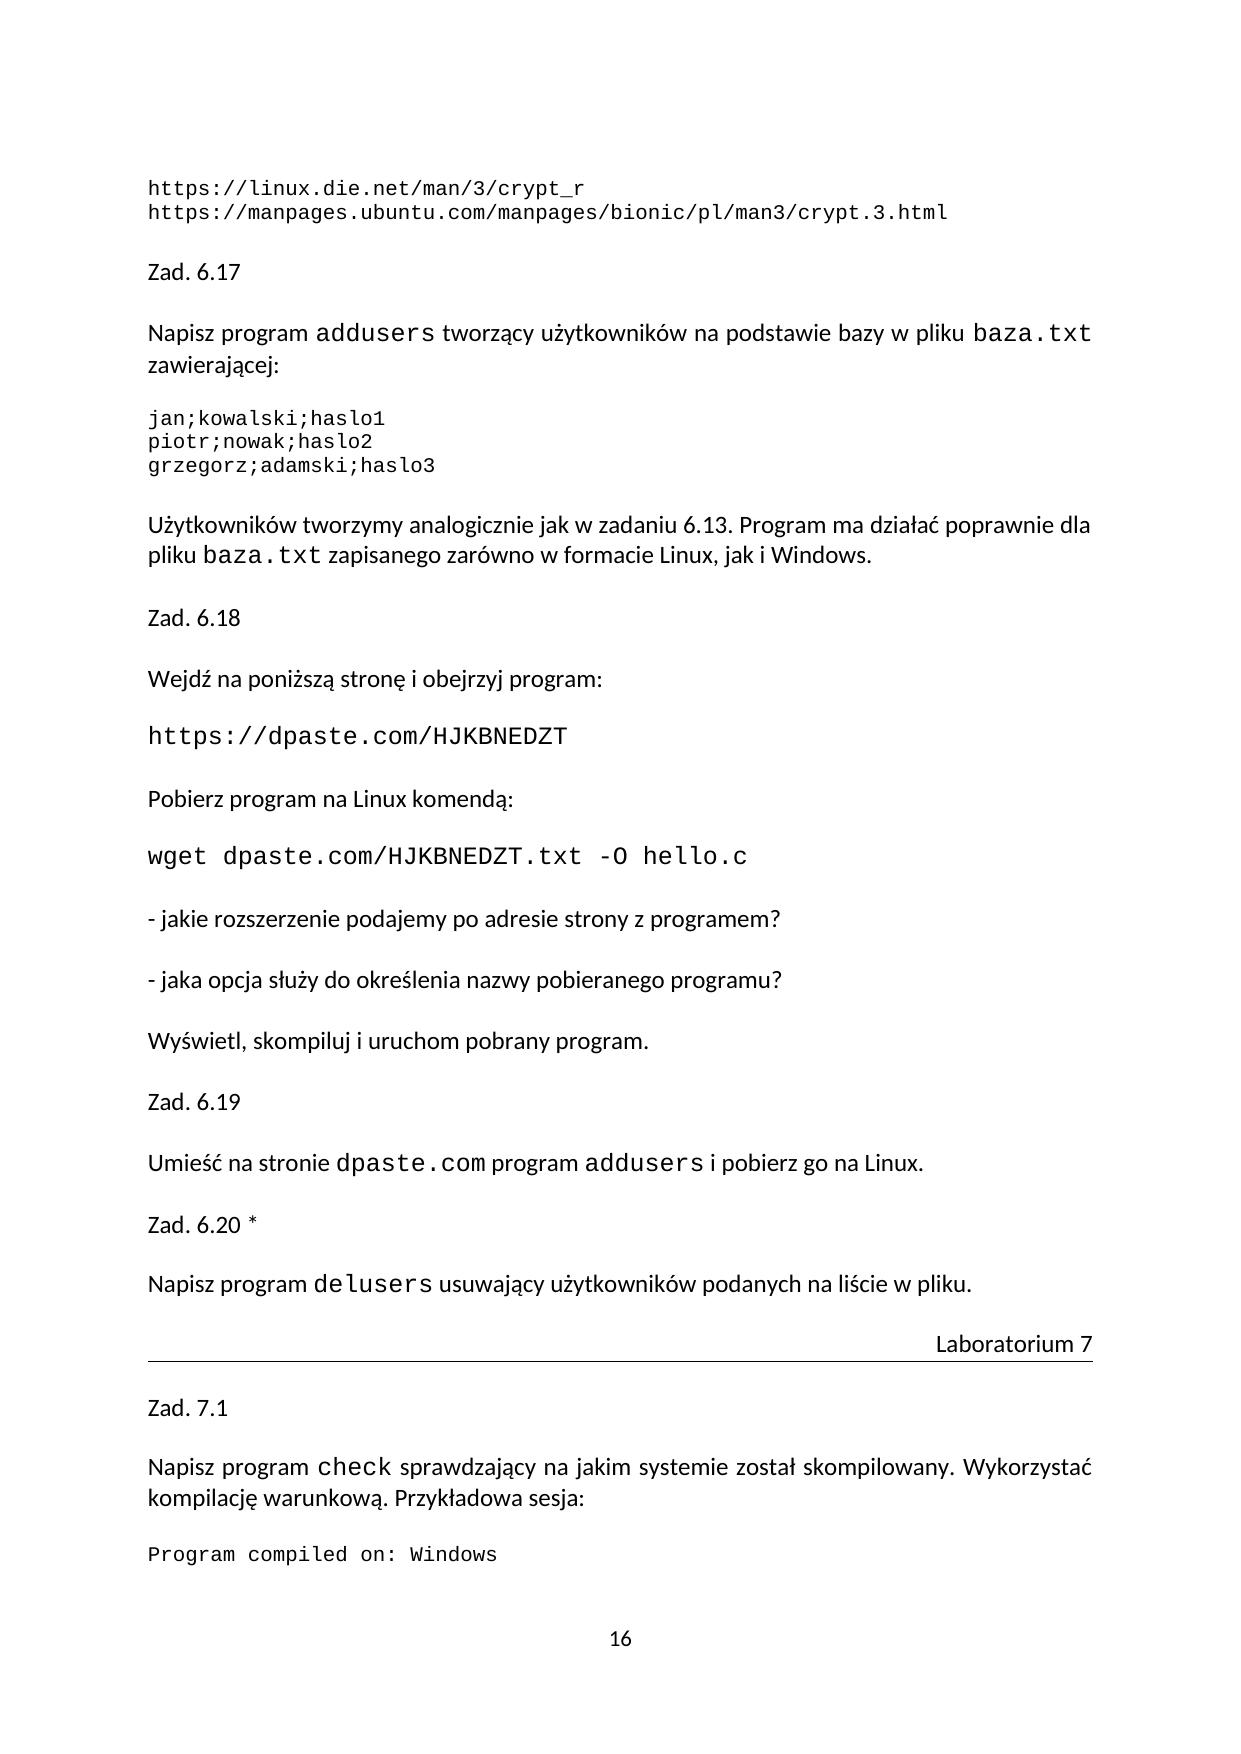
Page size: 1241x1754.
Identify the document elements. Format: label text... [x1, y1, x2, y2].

text wget dpaste.com/HJKBNEDZT.txt -O hello.c [148, 844, 1093, 872]
text Napisz program check sprawdzający na jakim systemie został skompilowany. Wykorzystać kompilację warunkową. Przykładowa sesja: [148, 1451, 1093, 1513]
text https://dpaste.com/HJKBNEDZT [148, 724, 1093, 752]
text Wejdź na poniższą stronę i obejrzyj program: [148, 663, 1093, 693]
text Napisz program delusers usuwający użytkowników podanych na liście w pliku. [148, 1268, 1093, 1300]
text - jakie rozszerzenie podajemy po adresie strony z programem? [148, 903, 1093, 933]
text Zad. 6.19 [148, 1086, 1093, 1116]
text Użytkowników tworzymy analogicznie jak w zadaniu 6.13. Program ma działać poprawnie dla pliku baza.txt zapisanego zarówno w formacie Linux, jak i Windows. [148, 509, 1093, 571]
text grzegorz;adamski;haslo3 [148, 455, 1093, 478]
text Zad. 7.1 [148, 1392, 1093, 1423]
text Pobierz program na Linux komendą: [148, 783, 1093, 813]
text Napisz program addusers tworzący użytkowników na podstawie bazy w pliku baza.txt zawierającej: [148, 317, 1093, 379]
text Umieść na stronie dpaste.com program addusers i pobierz go na Linux. [148, 1147, 1093, 1179]
text https://linux.die.net/man/3/crypt_r [148, 178, 1093, 202]
text Wyświetl, skompiluj i uruchom pobrany program. [148, 1025, 1093, 1055]
text Zad. 6.20 * [148, 1209, 1093, 1240]
text jan;kowalski;haslo1 [148, 408, 1093, 431]
text Laboratorium 7 [148, 1328, 1093, 1361]
text Program compiled on: Windows [148, 1513, 1093, 1567]
text - jaka opcja służy do określenia nazwy pobieranego programu? [148, 964, 1093, 994]
text https://manpages.ubuntu.com/manpages/bionic/pl/man3/crypt.3.html [148, 202, 1093, 225]
text Zad. 6.17 [148, 256, 1093, 286]
text Zad. 6.18 [148, 602, 1093, 632]
text piotr;nowak;haslo2 [148, 431, 1093, 455]
